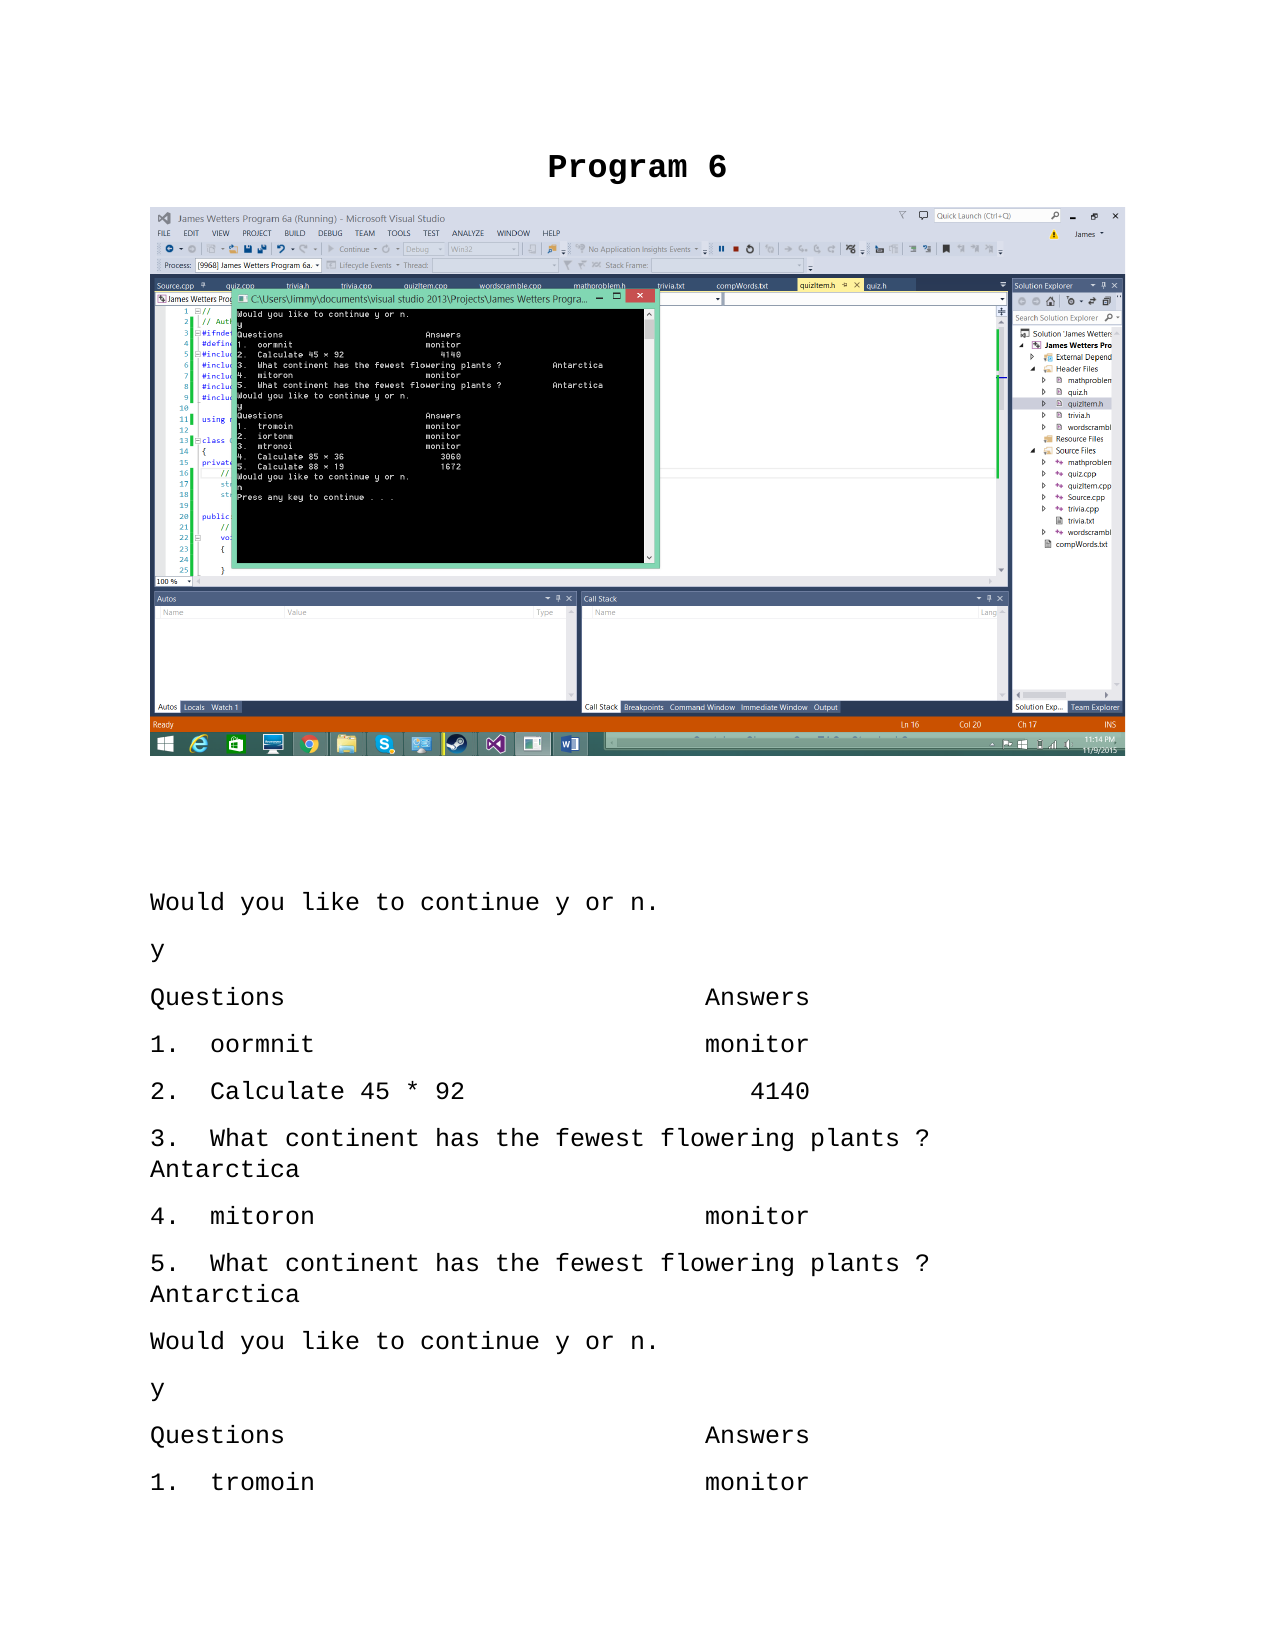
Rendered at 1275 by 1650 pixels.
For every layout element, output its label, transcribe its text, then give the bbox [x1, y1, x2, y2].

text 1. tromoin monitor [150, 1470, 1125, 1498]
text Program 6 [150, 150, 1125, 188]
text 1. oormnit monitor [150, 1031, 1125, 1060]
picture [150, 207, 1125, 756]
text y [150, 1376, 1125, 1404]
text 5. What continent has the fewest flowering plants ? Antarctica [150, 1251, 1125, 1309]
text Would you like to continue y or n. [150, 890, 1125, 918]
text Questions Answers [150, 984, 1125, 1012]
text 3. What continent has the fewest flowering plants ? Antarctica [150, 1126, 1125, 1184]
text Would you like to continue y or n. [150, 1328, 1125, 1357]
text Questions Answers [150, 1423, 1125, 1451]
text 2. Calculate 45 * 92 4140 [150, 1078, 1125, 1107]
text 4. mitoron monitor [150, 1203, 1125, 1232]
text y [150, 937, 1125, 965]
